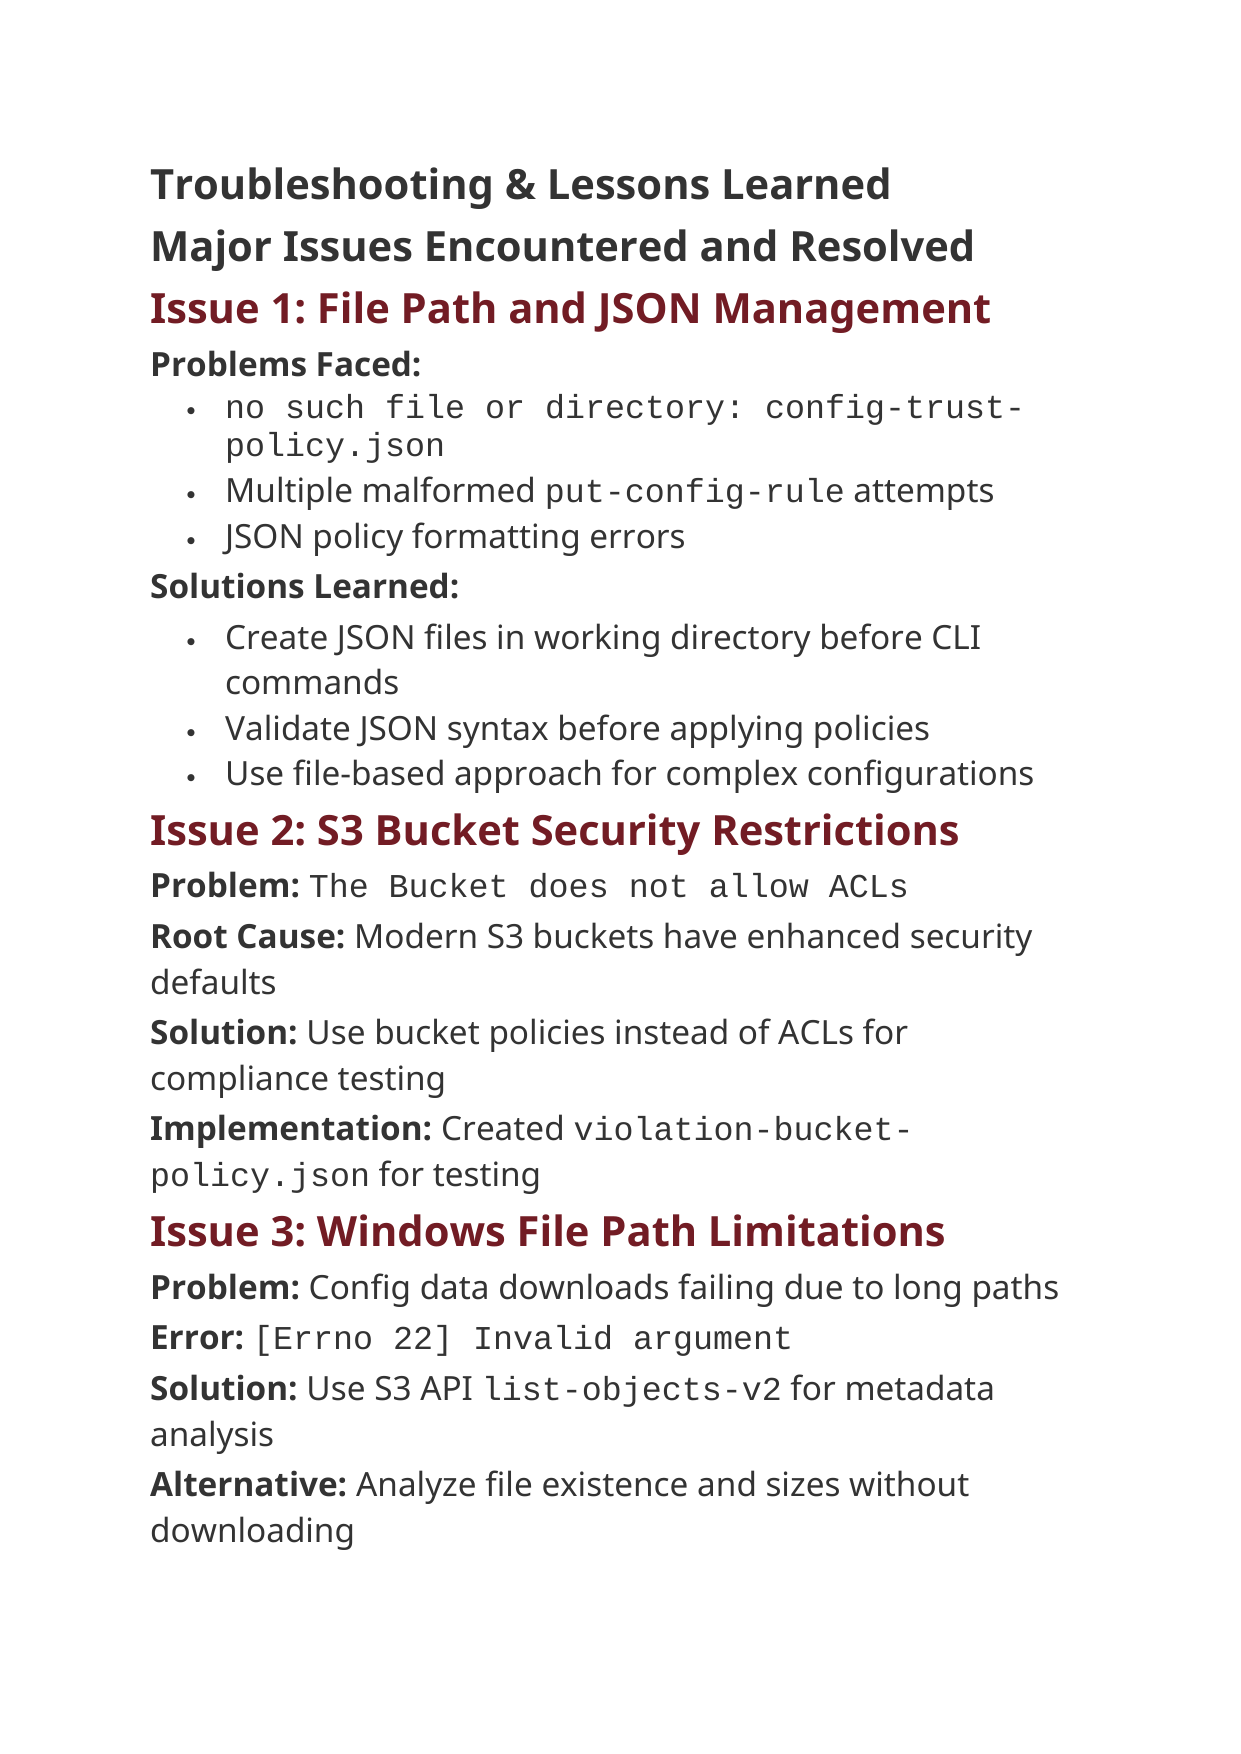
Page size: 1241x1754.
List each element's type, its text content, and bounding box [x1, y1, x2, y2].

subtitle Major Issues Encountered and Resolved [150, 217, 1090, 274]
text Error: [Errno 22] Invalid argument [150, 1314, 1090, 1360]
text Problem: The Bucket does not allow ACLs [150, 862, 1090, 908]
text Solution: Use S3 API list-objects-v2 for metadata analysis [150, 1365, 1090, 1456]
text Root Cause: Modern S3 buckets have enhanced security defaults [150, 913, 1090, 1004]
list Validate JSON syntax before applying policies [187, 704, 1090, 750]
text Implementation: Created violation-bucket-policy.json for testing [150, 1105, 1090, 1196]
list no such file or directory: config-trust-policy.json [187, 391, 1090, 467]
text Alternative: Analyze file existence and sizes without downloading [150, 1461, 1090, 1552]
text Problem: Config data downloads failing due to long paths [150, 1263, 1090, 1309]
text Solution: Use bucket policies instead of ACLs for compliance testing [150, 1009, 1090, 1100]
list Multiple malformed put-config-rule attempts [187, 467, 1090, 513]
list JSON policy formatting errors [187, 513, 1090, 558]
text Issue 3: Windows File Path Limitations [150, 1202, 1090, 1258]
text Problems Faced: [150, 341, 1090, 386]
text Issue 1: File Path and JSON Management [150, 279, 1090, 336]
text Issue 2: S3 Bucket Security Restrictions [150, 800, 1090, 857]
text Solutions Learned: [150, 563, 1090, 608]
list Create JSON files in working directory before CLI commands [187, 614, 1090, 704]
subtitle Troubleshooting & Lessons Learned [150, 155, 1090, 212]
list Use file-based approach for complex configurations [187, 750, 1090, 795]
